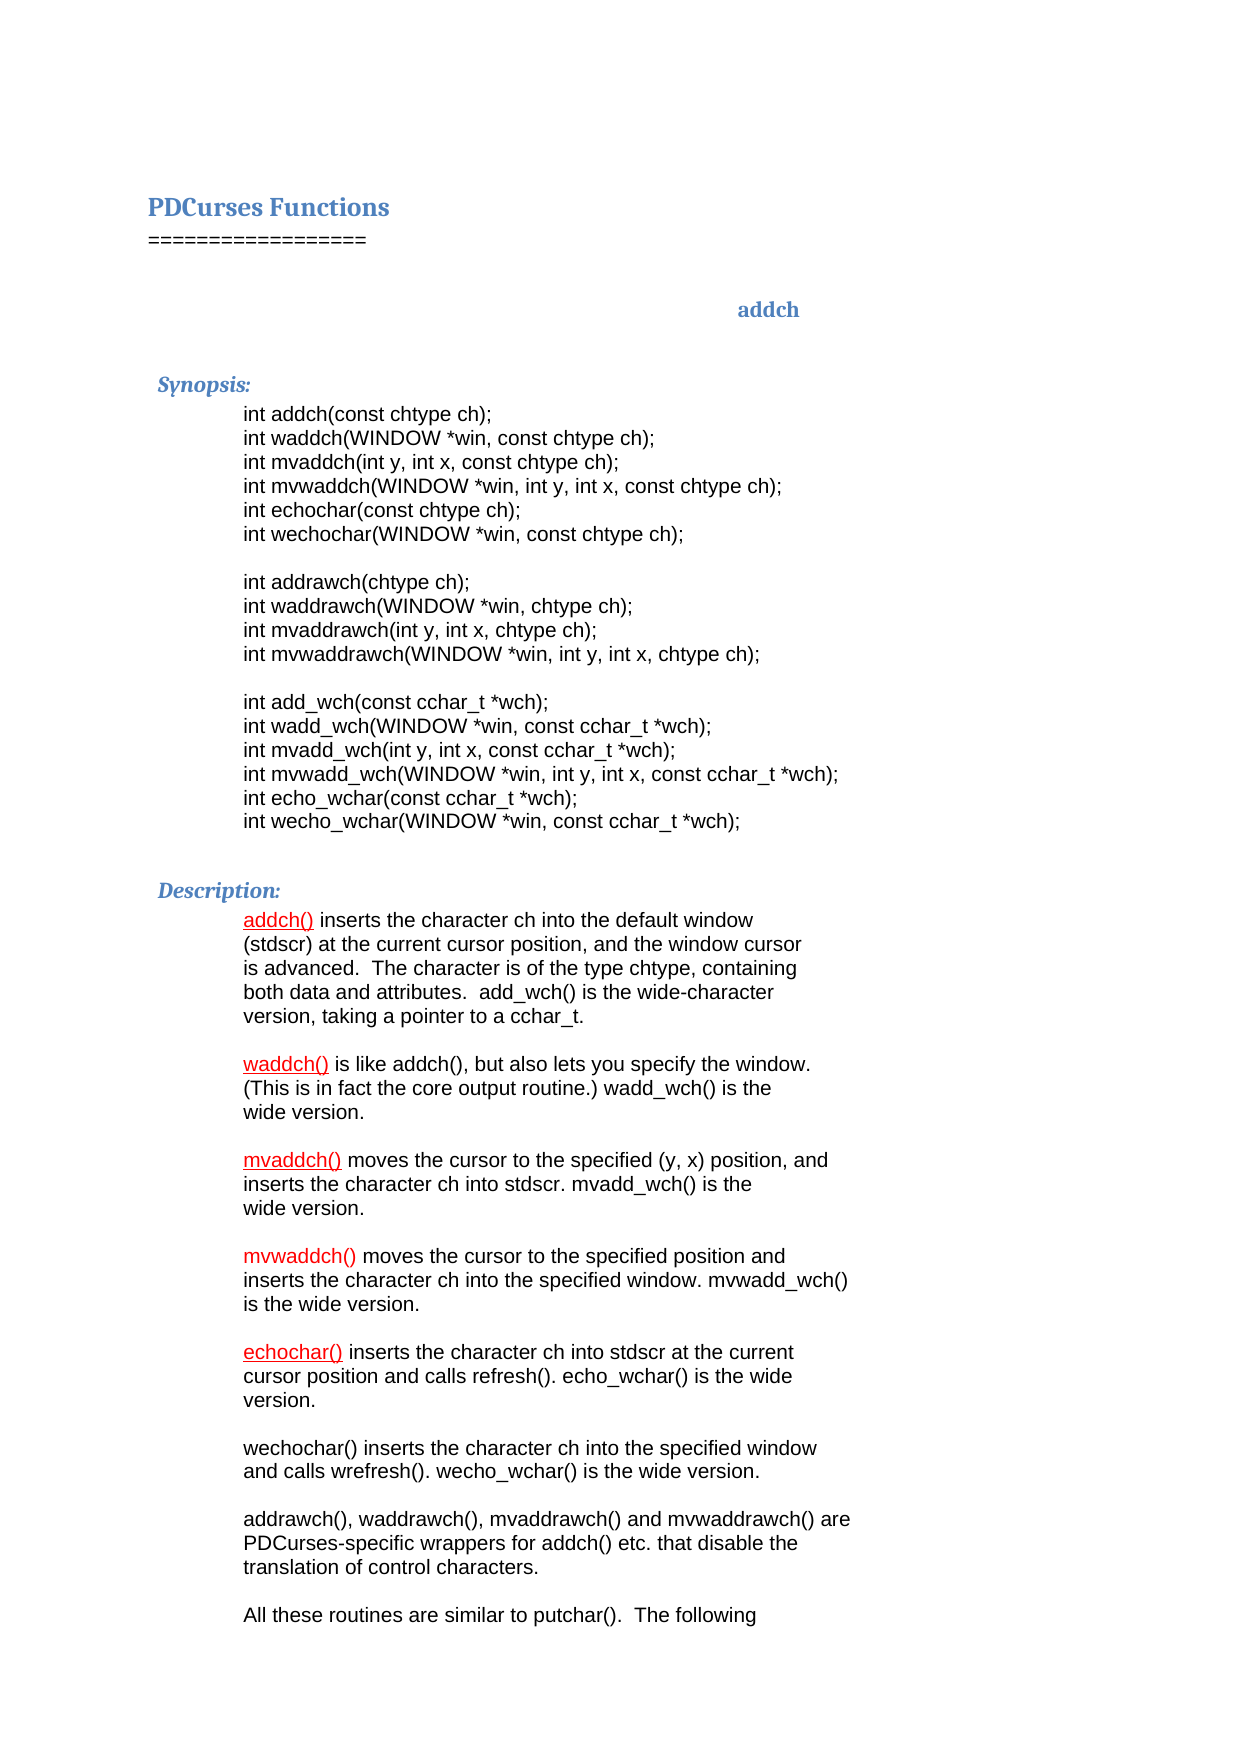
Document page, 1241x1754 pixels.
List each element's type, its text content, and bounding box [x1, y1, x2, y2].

subtitle PDCurses Functions [148, 192, 1093, 223]
subtitle addch [148, 297, 1093, 323]
text int waddrawch(WINDOW *win, chtype ch); [148, 594, 1093, 618]
text inserts the character ch into the specified window. mvwadd_wch() [148, 1268, 1093, 1292]
text int echochar(const chtype ch); [148, 498, 1093, 522]
text int waddch(WINDOW *win, const chtype ch); [148, 426, 1093, 450]
text int mvaddch(int y, int x, const chtype ch); [148, 450, 1093, 474]
text int mvaddrawch(int y, int x, chtype ch); [148, 618, 1093, 642]
text PDCurses-specific wrappers for addch() etc. that disable the [148, 1531, 1093, 1555]
text is advanced. The character is of the type chtype, containing [148, 956, 1093, 980]
text int addch(const chtype ch); [148, 402, 1093, 426]
text ================== [148, 228, 1093, 252]
text int mvwaddch(WINDOW *win, int y, int x, const chtype ch); [148, 474, 1093, 498]
text version, taking a pointer to a cchar_t. [148, 1004, 1093, 1028]
text All these routines are similar to putchar(). The following [148, 1603, 1093, 1627]
text int mvadd_wch(int y, int x, const cchar_t *wch); [148, 737, 1093, 761]
text mvwaddch() moves the cursor to the specified position and [148, 1244, 1093, 1268]
text addrawch(), waddrawch(), mvaddrawch() and mvwaddrawch() are [148, 1507, 1093, 1531]
text translation of control characters. [148, 1555, 1093, 1579]
subtitle Description: [148, 878, 1093, 904]
text version. [148, 1387, 1093, 1411]
text both data and attributes. add_wch() is the wide-character [148, 980, 1093, 1004]
text and calls wrefresh(). wecho_wchar() is the wide version. [148, 1459, 1093, 1483]
text echochar() inserts the character ch into stdscr at the current [148, 1339, 1093, 1363]
text int mvwadd_wch(WINDOW *win, int y, int x, const cchar_t *wch); [148, 761, 1093, 785]
text waddch() is like addch(), but also lets you specify the window. [148, 1052, 1093, 1076]
text wechochar() inserts the character ch into the specified window [148, 1435, 1093, 1459]
text int addrawch(chtype ch); [148, 570, 1093, 594]
text inserts the character ch into stdscr. mvadd_wch() is the [148, 1172, 1093, 1196]
text wide version. [148, 1100, 1093, 1124]
text cursor position and calls refresh(). echo_wchar() is the wide [148, 1363, 1093, 1387]
text addch() inserts the character ch into the default window [148, 908, 1093, 932]
text int wecho_wchar(WINDOW *win, const cchar_t *wch); [148, 809, 1093, 833]
subtitle Synopsis: [148, 372, 1093, 398]
text int echo_wchar(const cchar_t *wch); [148, 785, 1093, 809]
text int wechochar(WINDOW *win, const chtype ch); [148, 522, 1093, 546]
text wide version. [148, 1196, 1093, 1220]
text int add_wch(const cchar_t *wch); [148, 689, 1093, 713]
text int mvwaddrawch(WINDOW *win, int y, int x, chtype ch); [148, 642, 1093, 666]
text is the wide version. [148, 1292, 1093, 1316]
text (stdscr) at the current cursor position, and the window cursor [148, 932, 1093, 956]
text int wadd_wch(WINDOW *win, const cchar_t *wch); [148, 713, 1093, 737]
text mvaddch() moves the cursor to the specified (y, x) position, and [148, 1148, 1093, 1172]
text (This is in fact the core output routine.) wadd_wch() is the [148, 1076, 1093, 1100]
